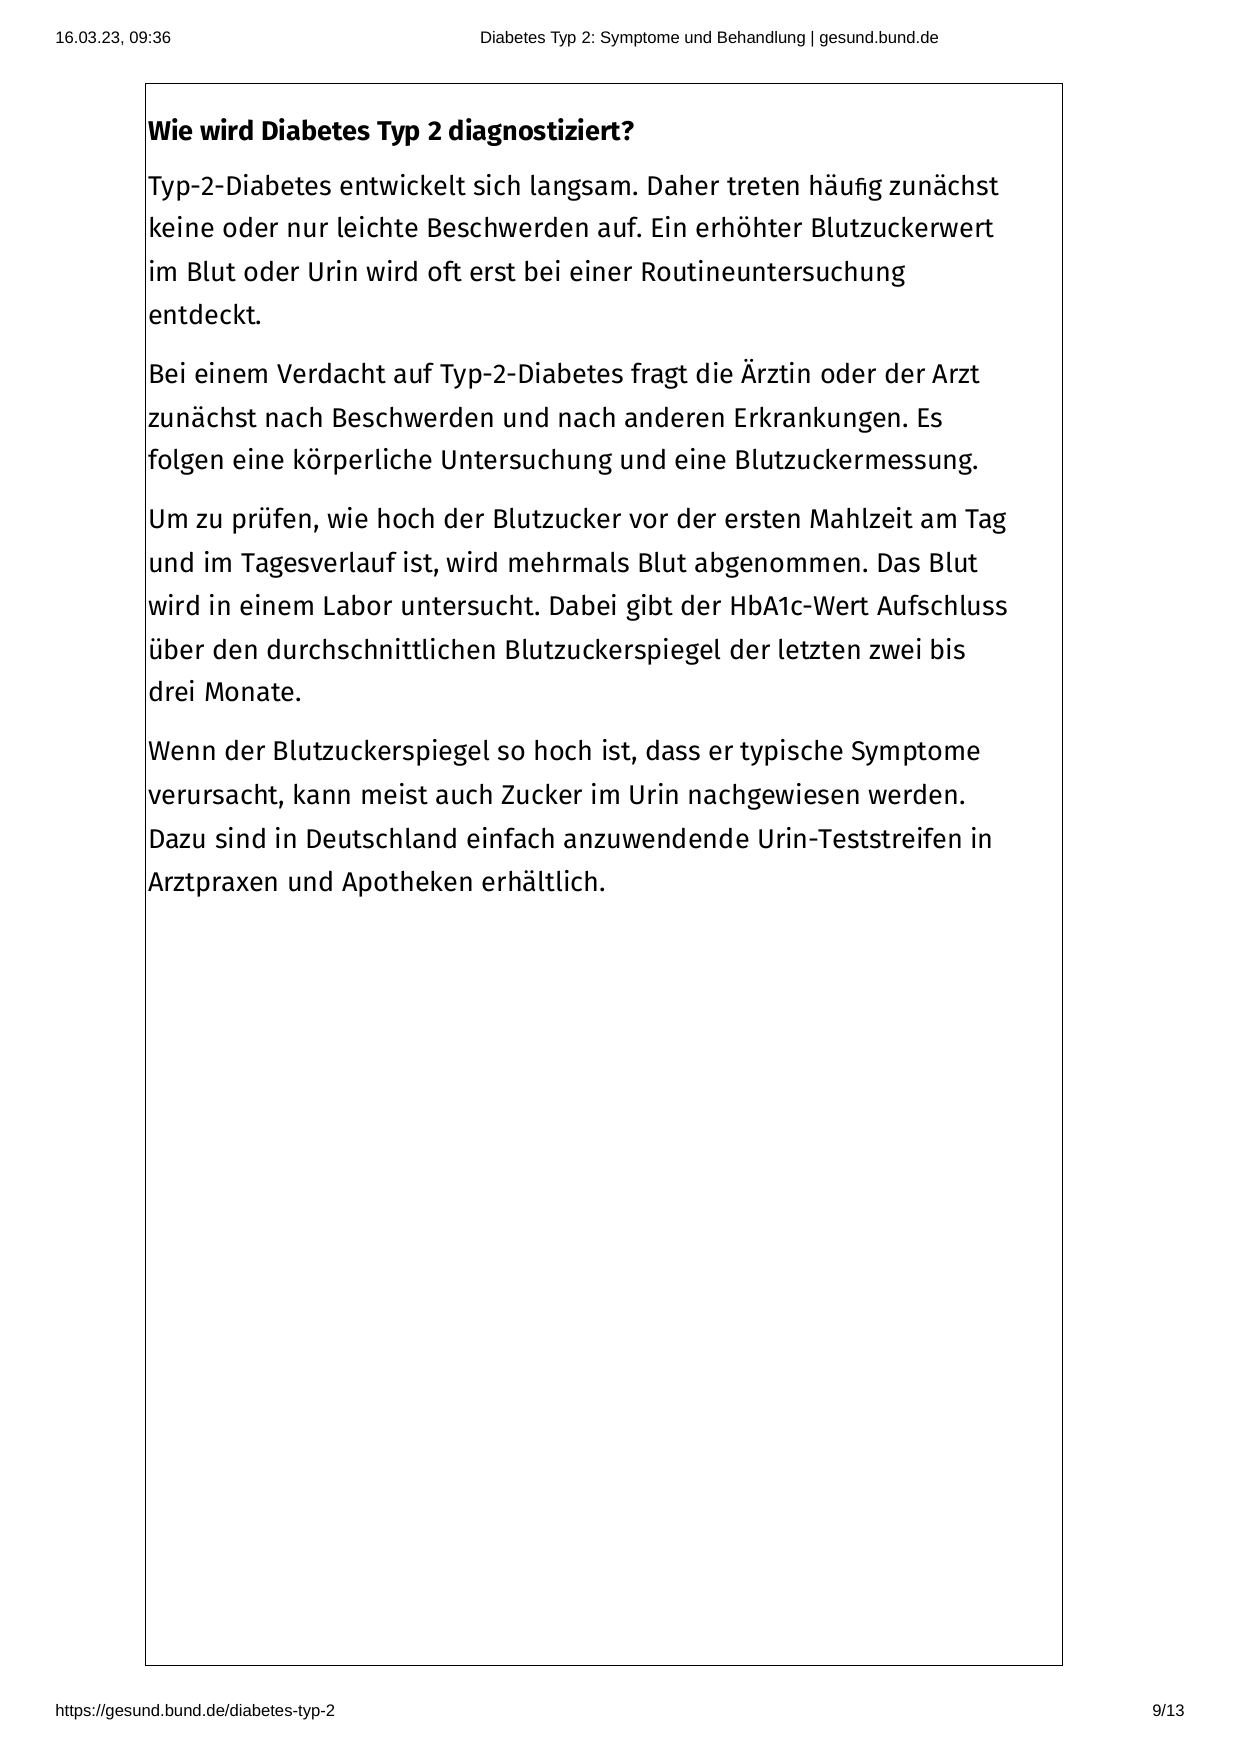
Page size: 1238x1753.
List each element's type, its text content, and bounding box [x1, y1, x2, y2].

text https://gesund.bund.de/diabetes-typ-2 [55, 1702, 360, 1720]
text Arztpraxen und Apotheken erhältlich. [148, 866, 1019, 898]
text folgen eine körperliche Untersuchung und eine Blutzuckermessung. [148, 443, 1005, 476]
text verursacht, kann meist auch Zucker im Urin nachgewiesen werden. [148, 778, 1019, 811]
text im Blut oder Urin wird oft erst bei einer Routineuntersuchung [148, 255, 1026, 287]
text Diabetes Typ 2: Symptome und Behandlung | gesund.bund.de [480, 29, 964, 47]
text entdeckt. [148, 299, 1026, 331]
text und im Tagesverlauf ist, wird mehrmals Blut abgenommen. Das Blut [148, 546, 1032, 578]
text Wenn der Blutzuckerspiegel so hoch ist, dass er typische Symptome [148, 734, 1019, 767]
text über den durchschnittlichen Blutzuckerspiegel der letzten zwei bis [148, 633, 1032, 666]
text drei Monate. [148, 676, 1032, 708]
text Um zu prüfen, wie hoch der Blutzucker vor der ersten Mahlzeit am Tag [148, 502, 1032, 535]
text 6.03.23, 09:36 [64, 29, 196, 47]
picture [146, 84, 1062, 1665]
text Dazu sind in Deutschland einfach anzuwendende Urin-Teststreifen in [148, 822, 1019, 854]
text Wie wird Diabetes Typ 2 diagnostiziert? [148, 114, 657, 147]
text zunächst nach Beschwerden und nach anderen Erkrankungen. Es [148, 401, 1005, 434]
text keine oder nur leichte Beschwerden auf. Ein erhöhter Blutzuckerwert [148, 211, 1026, 244]
text 9/13 [1152, 1702, 1209, 1720]
text Typ-2-Diabetes entwickelt sich langsam. Daher treten häuꢀg zunächst [148, 169, 1026, 201]
text wird in einem Labor untersucht. Dabei gibt der HbA1c-Wert Aufschluss [148, 590, 1032, 622]
text Bei einem Verdacht auf Typ-2-Diabetes fragt die Ärztin oder der Arzt [148, 357, 1005, 390]
